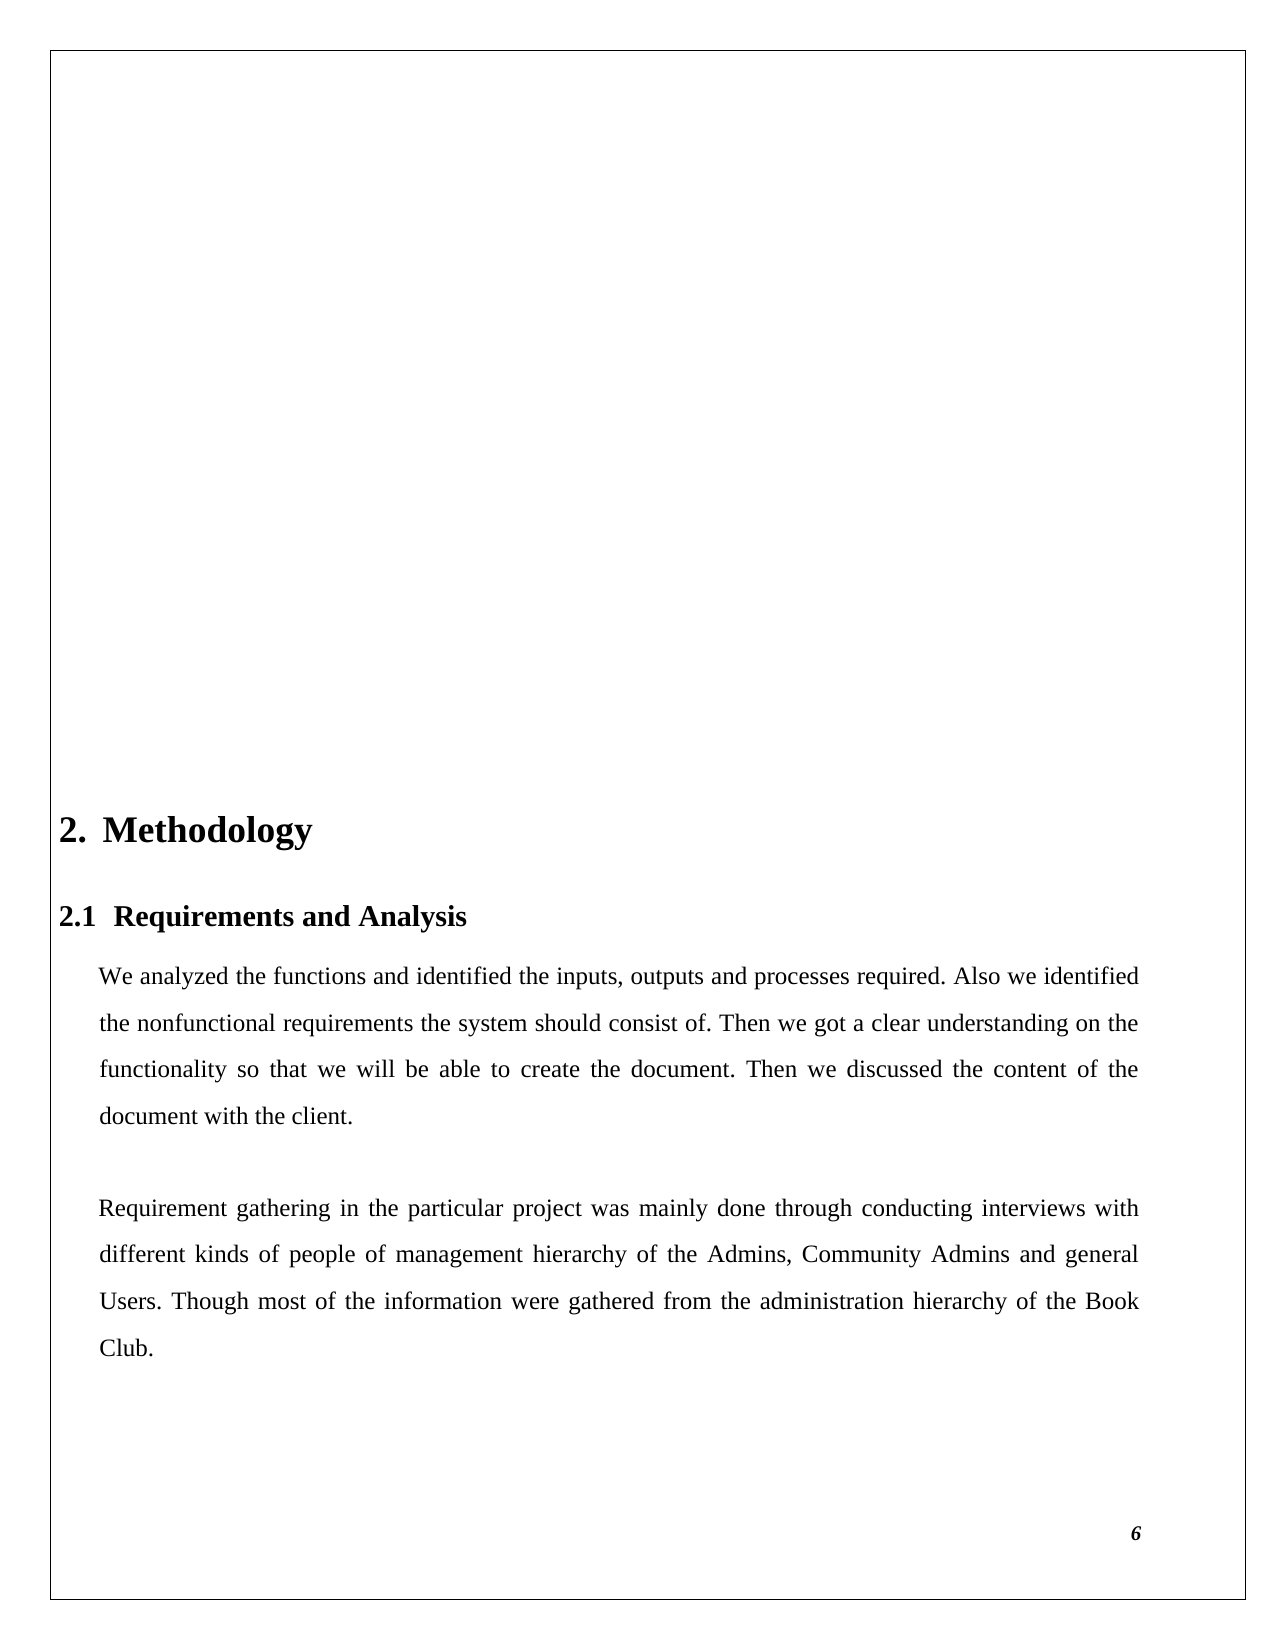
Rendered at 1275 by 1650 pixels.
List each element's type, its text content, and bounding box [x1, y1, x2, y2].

text Requirement gathering in the particular project was mainly done through conducting interviews with different kinds of people of management hierarchy of the Admins, Community Admins and general Users. Though most of the information were gathered from the administration hierarchy of the Book Club. [98, 1193, 1141, 1361]
text We analyzed the functions and identified the inputs, outputs and processes required. Also we identified the nonfunctional requirements the system should consist of. Then we got a clear understanding on the functionality so that we will be able to create the document. Then we discussed the content of the document with the client. [98, 961, 1141, 1129]
subtitle Methodology [58, 808, 1245, 851]
subtitle Requirements and Analysis [58, 898, 1245, 933]
